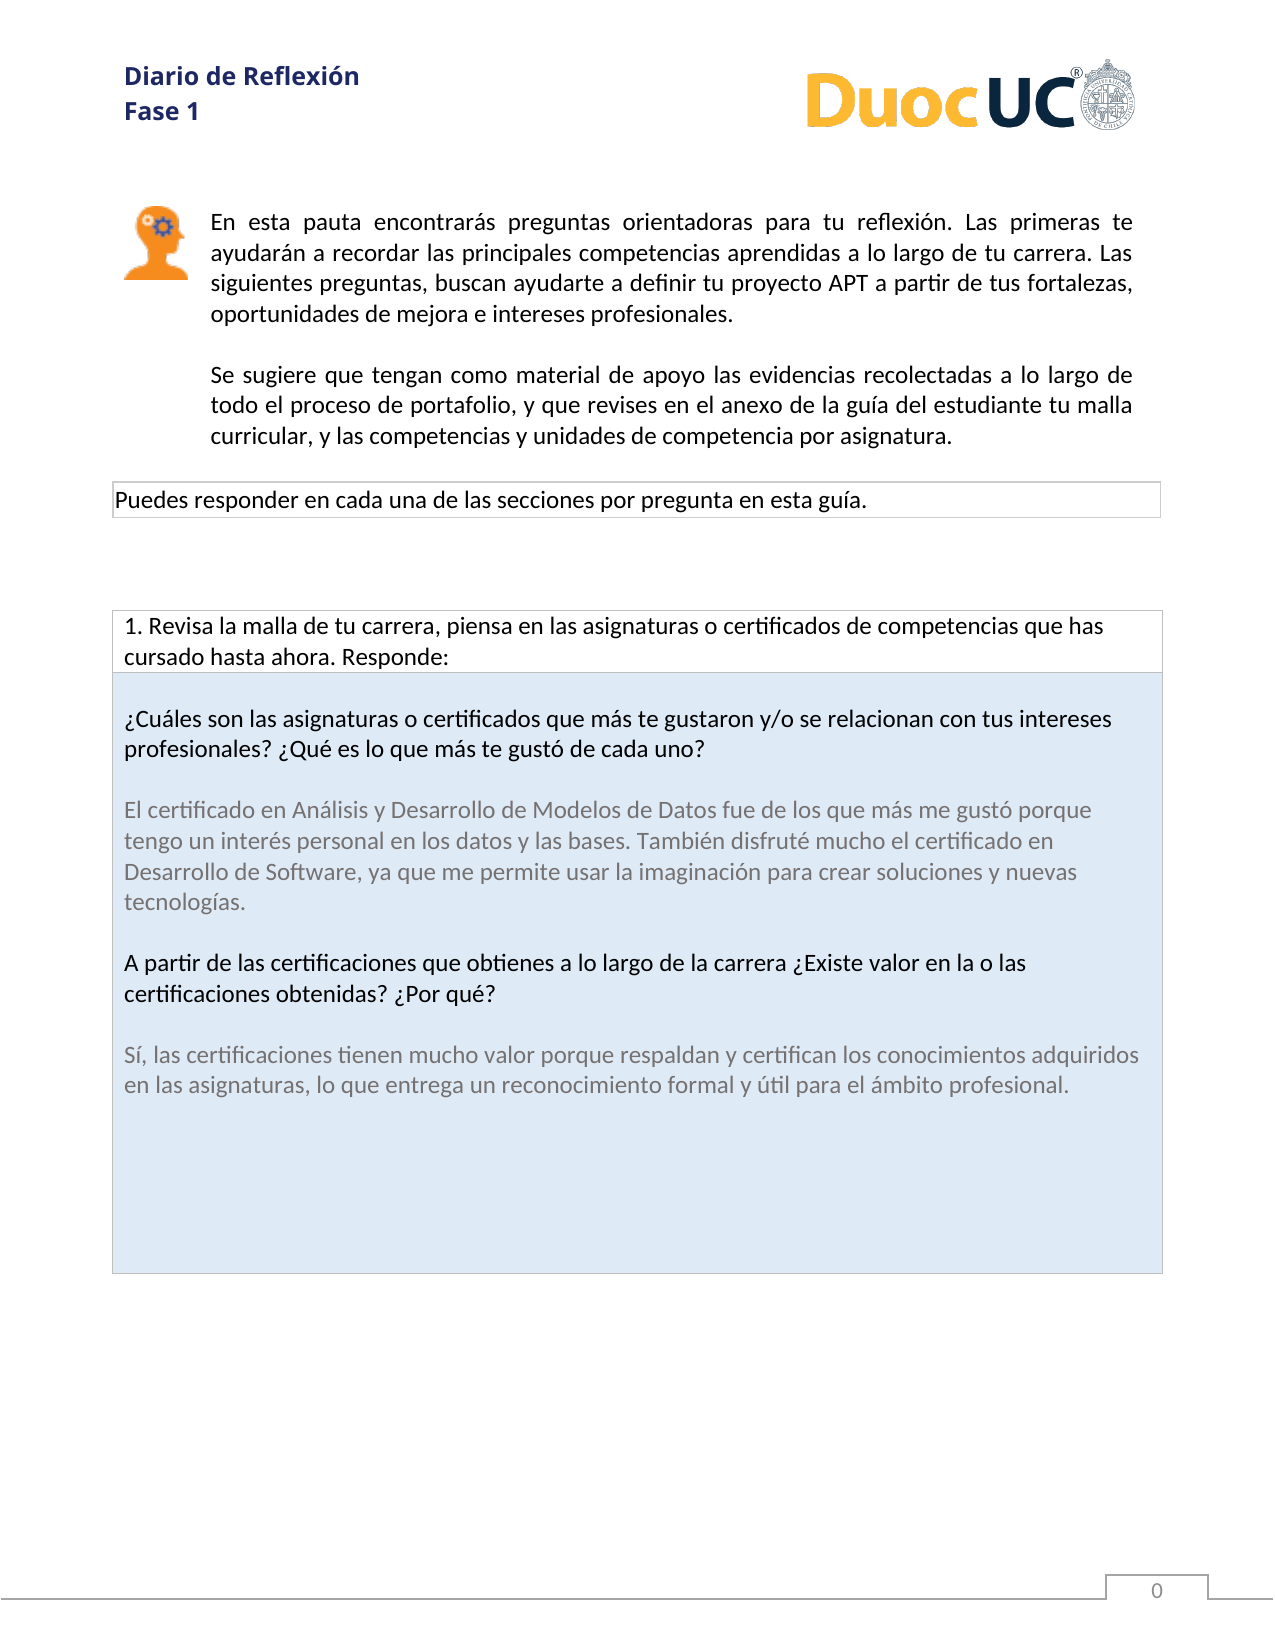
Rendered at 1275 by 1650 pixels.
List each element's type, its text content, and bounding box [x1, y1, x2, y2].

table_header En esta pauta encontrarás preguntas orientadoras para tu reflexión. Las primeras te ayudarán a recordar las principales competencias aprendidas a lo largo de tu carrera. Las siguientes preguntas, buscan ayudarte a definir tu proyecto APT a partir de tus fortalezas, oportunidades de mejora e intereses profesionales. Se sugiere que tengan como material de apoyo las evidencias recolectadas a lo largo de todo el proceso de portafolio, y que revises en el anexo de la guía del estudiante tu malla curricular, y las competencias y unidades de competencia por asignatura. [199, 207, 1146, 451]
table_cell ¿Cuáles son las asignaturas o certificados que más te gustaron y/o se relacionan con tus intereses profesionales? ¿Qué es lo que más te gustó de cada uno? El certificado en Análisis y Desarrollo de Modelos de Datos fue de los que más me gustó porque tengo un interés personal en los datos y las bases. También disfruté mucho el certificado en Desarrollo de Software, ya que me permite usar la imaginación para crear soluciones y nuevas tecnologías. A partir de las certificaciones que obtienes a lo largo de la carrera ¿Existe valor en la o las certificaciones obtenidas? ¿Por qué? Sí, las certificaciones tienen mucho valor porque respaldan y certifican los conocimientos adquiridos en las asignaturas, lo que entrega un reconocimiento formal y útil para el ámbito profesional. [113, 673, 1162, 1273]
table_header 1. Revisa la malla de tu carrera, piensa en las asignaturas o certificados de competencias que has cursado hasta ahora. Responde: [113, 611, 1162, 672]
table_header Puedes responder en cada una de las secciones por pregunta en esta guía. [114, 483, 1160, 516]
table_header [112, 207, 199, 451]
picture [807, 59, 1135, 130]
